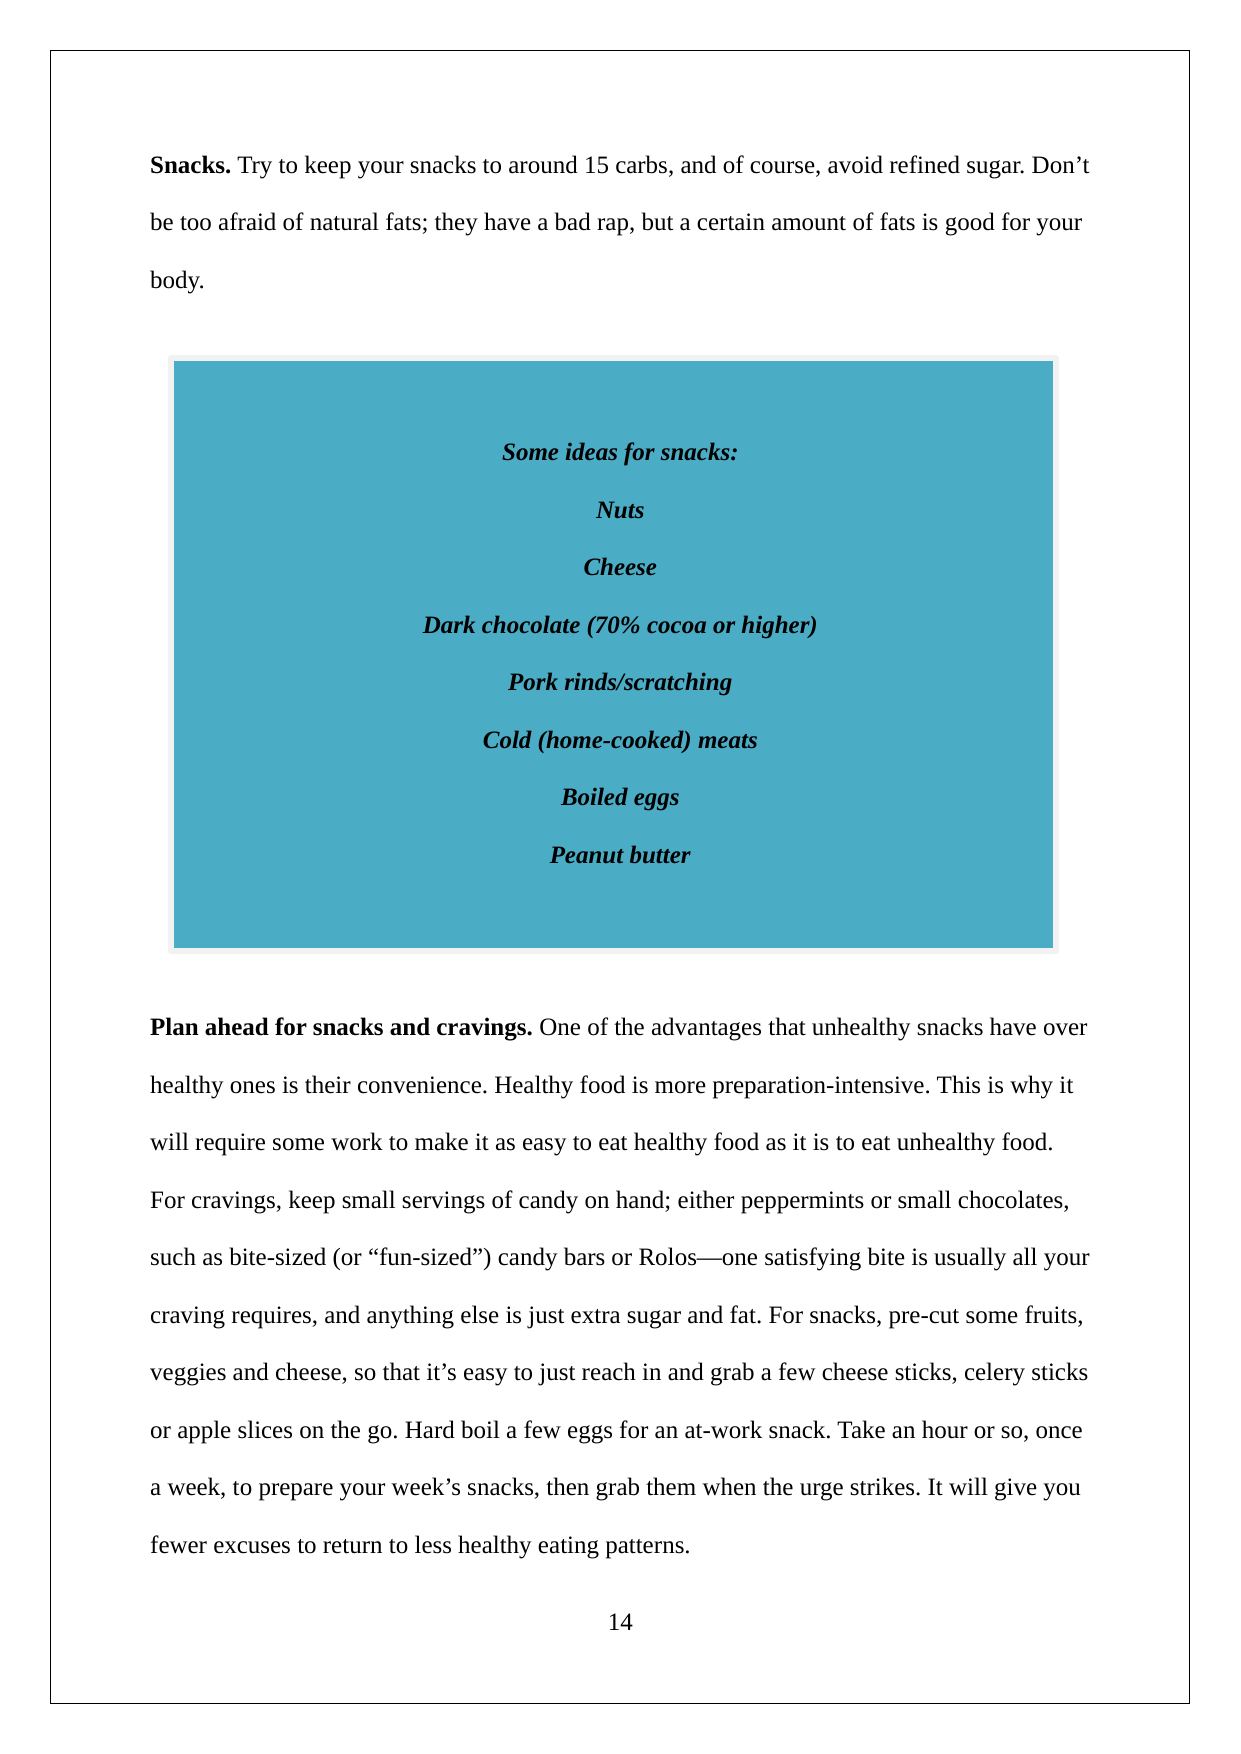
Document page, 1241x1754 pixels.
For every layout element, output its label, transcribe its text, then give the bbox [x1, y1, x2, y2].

text Cold (home-cooked) meats [150, 725, 1090, 754]
text Snacks. Try to keep your snacks to around 15 carbs, and of course, avoid refined sugar. Don’t be too afraid of natural fats; they have a bad rap, but a certain amount of fats is good for your body. [150, 150, 1090, 294]
text Nuts [150, 495, 1090, 524]
text Peanut butter [150, 840, 1090, 869]
text Pork rinds/scratching [150, 667, 1090, 696]
text Plan ahead for snacks and cravings. One of the advantages that unhealthy snacks have over healthy ones is their convenience. Healthy food is more preparation-intensive. This is why it will require some work to make it as easy to eat healthy food as it is to eat unhealthy food. For cravings, keep small servings of candy on hand; either peppermints or small chocolates, such as bite-sized (or “fun-sized”) candy bars or Rolos—one satisfying bite is usually all your craving requires, and anything else is just extra sugar and fat. For snacks, pre-cut some fruits, veggies and cheese, so that it’s easy to just reach in and grab a few cheese sticks, celery sticks or apple slices on the go. Hard boil a few eggs for an at-work snack. Take an hour or so, once a week, to prepare your week’s snacks, then grab them when the urge strikes. It will give you fewer excuses to return to less healthy eating patterns. [150, 1012, 1090, 1559]
text Cheese [150, 552, 1090, 581]
text Some ideas for snacks: [150, 437, 1090, 466]
text Dark chocolate (70% cocoa or higher) [150, 610, 1090, 639]
text Boiled eggs [150, 782, 1090, 811]
